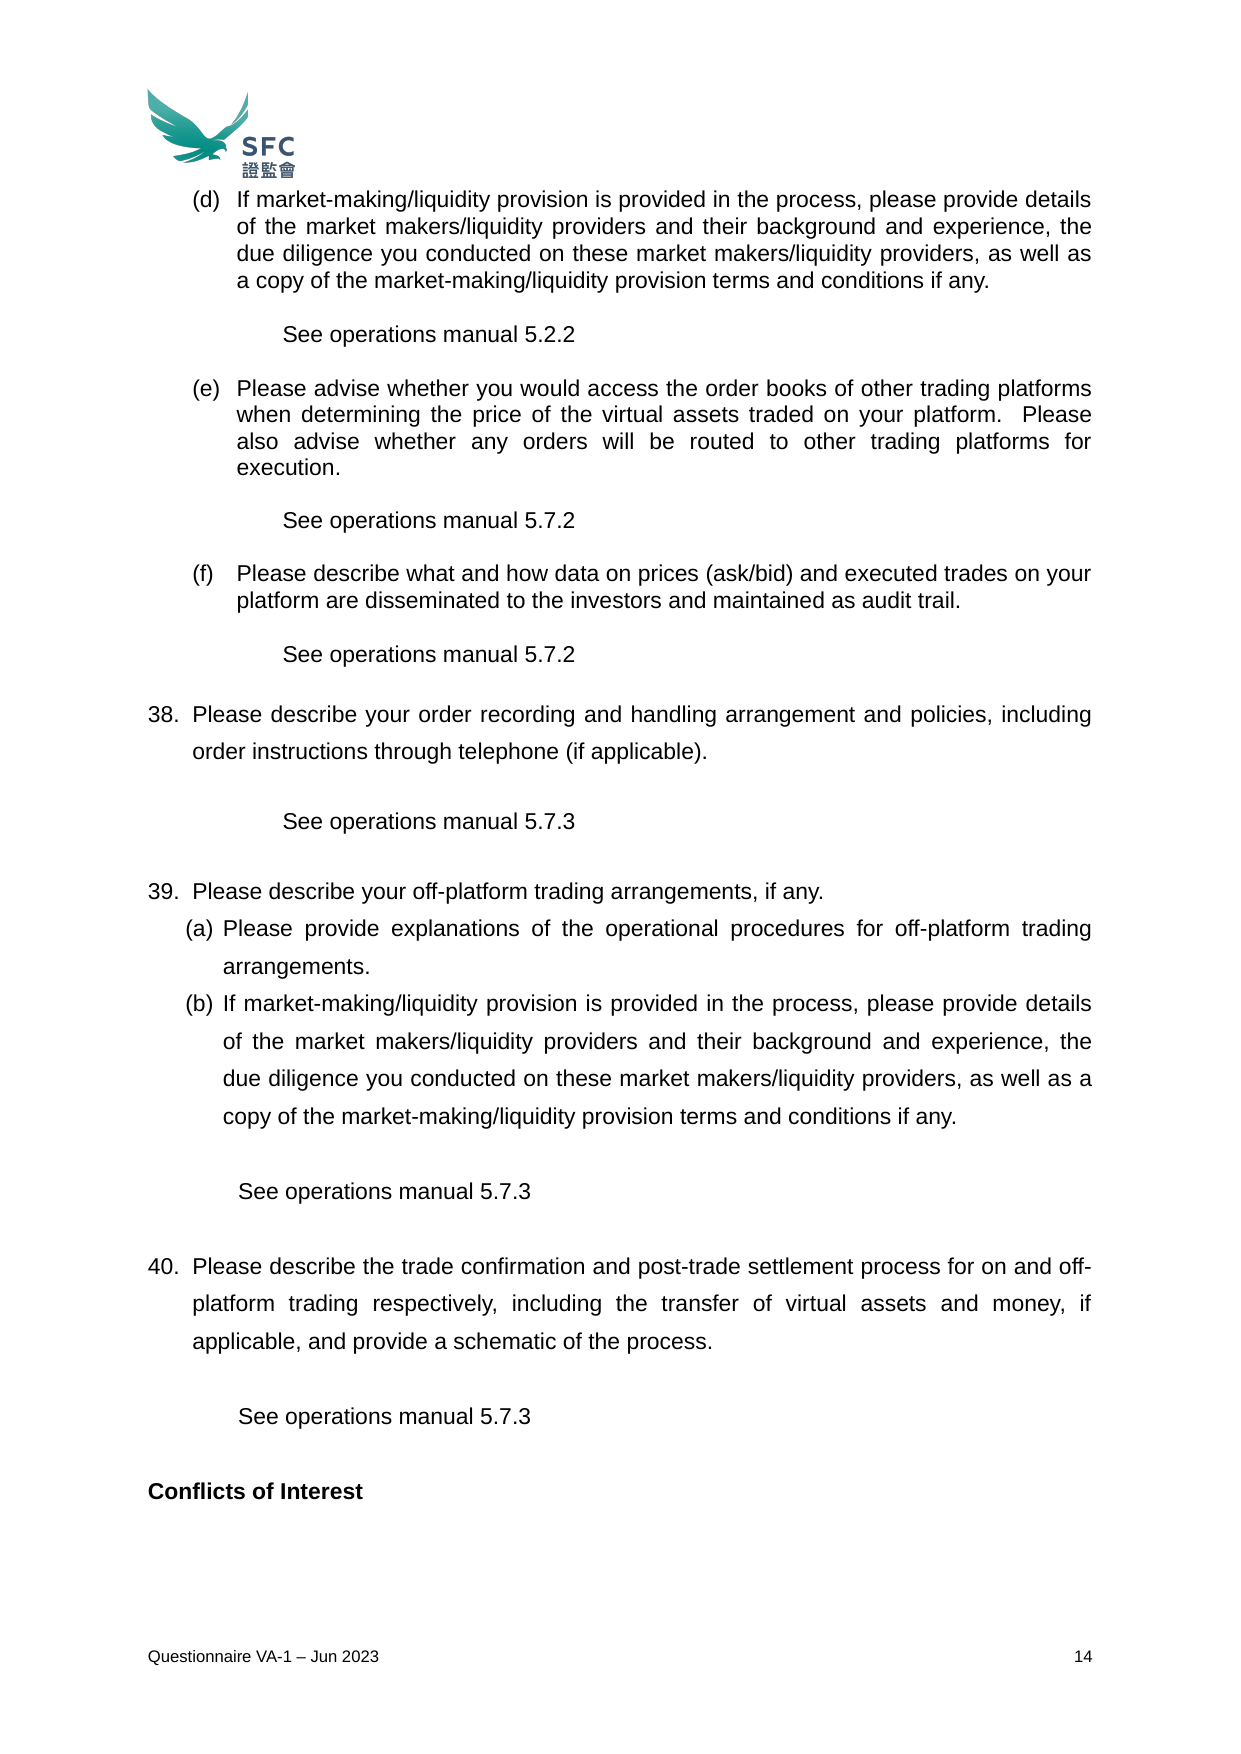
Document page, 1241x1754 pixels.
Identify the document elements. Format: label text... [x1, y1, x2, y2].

picture [147, 88, 295, 178]
list If market-making/liquidity provision is provided in the process, please provide details of the market makers/liquidity providers and their background and experience, the due diligence you conducted on these market makers/liquidity providers, as well as a copy of the market-making/liquidity provision terms and conditions if any. [185, 984, 1092, 1134]
text Conflicts of Interest [148, 1472, 1092, 1509]
list Please advise whether you would access the order books of other trading platforms when determining the price of the virtual assets traded on your platform. Please also advise whether any orders will be routed to other trading platforms for execution. [192, 375, 1092, 481]
list See operations manual 5.2.2 [236, 321, 1092, 348]
list Please describe your off-platform trading arrangements, if any. [148, 872, 1092, 909]
list See operations manual 5.7.2 [236, 507, 1092, 533]
list If market-making/liquidity provision is provided in the process, please provide details of the market makers/liquidity providers and their background and experience, the due diligence you conducted on these market makers/liquidity providers, as well as a copy of the market-making/liquidity provision terms and conditions if any. [192, 186, 1092, 294]
list See operations manual 5.7.2 [236, 641, 1092, 668]
list Please provide explanations of the operational procedures for off-platform trading arrangements. [185, 909, 1092, 984]
list See operations manual 5.7.3 [192, 1397, 1092, 1434]
list Please describe the trade confirmation and post-trade settlement process for on and off-platform trading respectively, including the transfer of virtual assets and money, if applicable, and provide a schematic of the process. [148, 1247, 1092, 1359]
list Please describe your order recording and handling arrangement and policies, including order instructions through telephone (if applicable). [148, 695, 1092, 770]
list See operations manual 5.7.3 [236, 807, 1092, 834]
list See operations manual 5.7.3 [192, 1172, 1092, 1209]
list Please describe what and how data on prices (ask/bid) and executed trades on your platform are disseminated to the investors and maintained as audit trail. [192, 559, 1092, 614]
